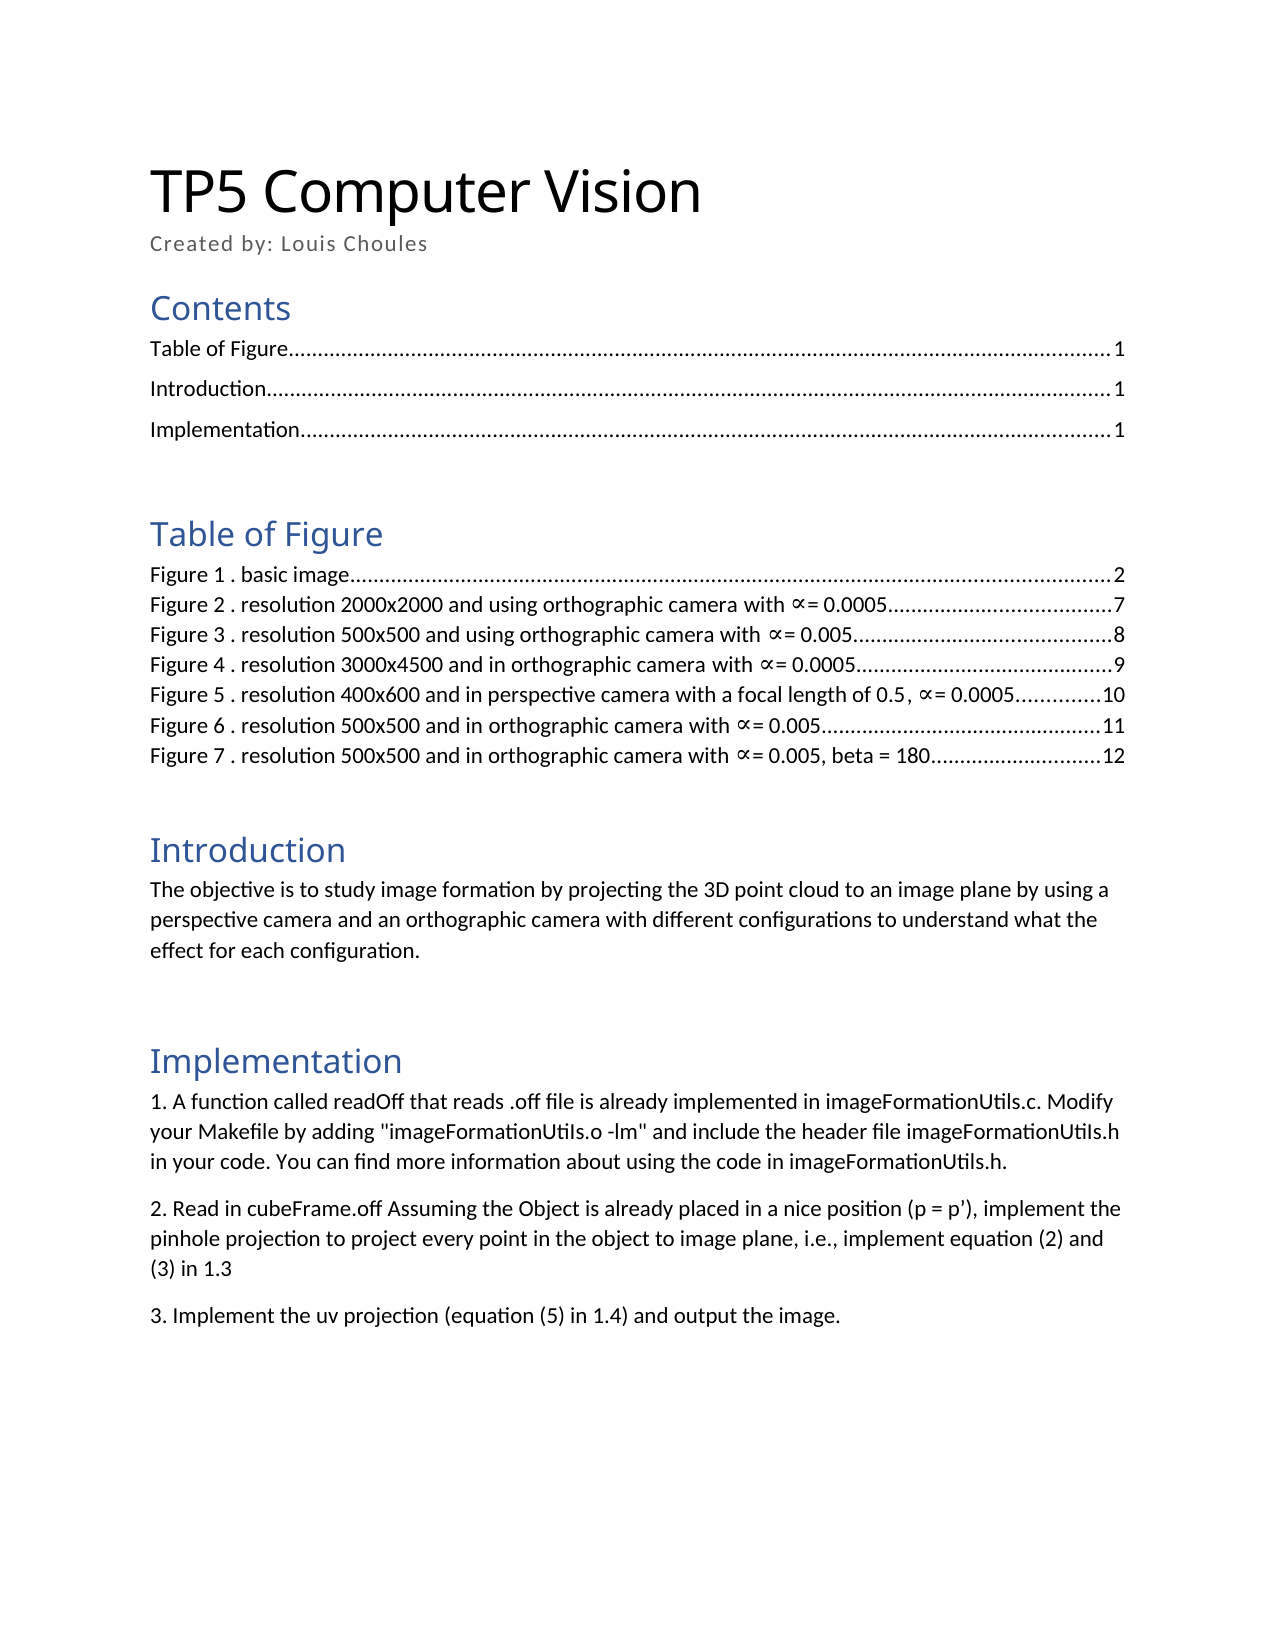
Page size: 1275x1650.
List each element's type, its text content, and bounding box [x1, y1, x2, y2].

text 2. Read in cubeFrame.off Assuming the Object is already placed in a nice position (p = p’), implement the pinhole projection to project every point in the object to image plane, i.e., implement equation (2) and (3) in 1.3 [150, 1194, 1125, 1282]
text Figure 5 . resolution 400x600 and in perspective camera with a focal length of 0.5, = 0.0005 10 [150, 681, 1125, 708]
text Figure 4 . resolution 3000x4500 and in orthographic camera with = 0.0005 9 [150, 650, 1125, 678]
text 3. Implement the uv projection (equation (5) in 1.4) and output the image. [150, 1301, 1125, 1329]
title TP5 Computer Vision [150, 150, 1125, 229]
text Figure 6 . resolution 500x500 and in orthographic camera with = 0.005 11 [150, 711, 1125, 739]
text Figure 3 . resolution 500x500 and using orthographic camera with = 0.005 8 [150, 620, 1125, 648]
subtitle Introduction [150, 826, 1125, 872]
subtitle Table of Figure [150, 511, 1125, 556]
subtitle Created by: Louis Choules [150, 229, 1125, 257]
text Figure 7 . resolution 500x500 and in orthographic camera with = 0.005, beta = 180 12 [150, 741, 1125, 769]
subtitle Implementation [150, 1038, 1125, 1083]
text 1. A function called readOff that reads .off file is already implemented in imageFormationUtils.c. Modify your Makefile by adding "imageFormationUtiIs.o -lm" and include the header file imageFormationUtiIs.h in your code. You can find more information about using the code in imageFormationUtils.h. [150, 1087, 1125, 1175]
text The objective is to study image formation by projecting the 3D point cloud to an image plane by using a perspective camera and an orthographic camera with different configurations to understand what the effect for each configuration. [150, 875, 1125, 964]
text Figure 2 . resolution 2000x2000 and using orthographic camera with = 0.0005 7 [150, 590, 1125, 618]
text Figure 1 . basic image 2 [150, 560, 1125, 588]
